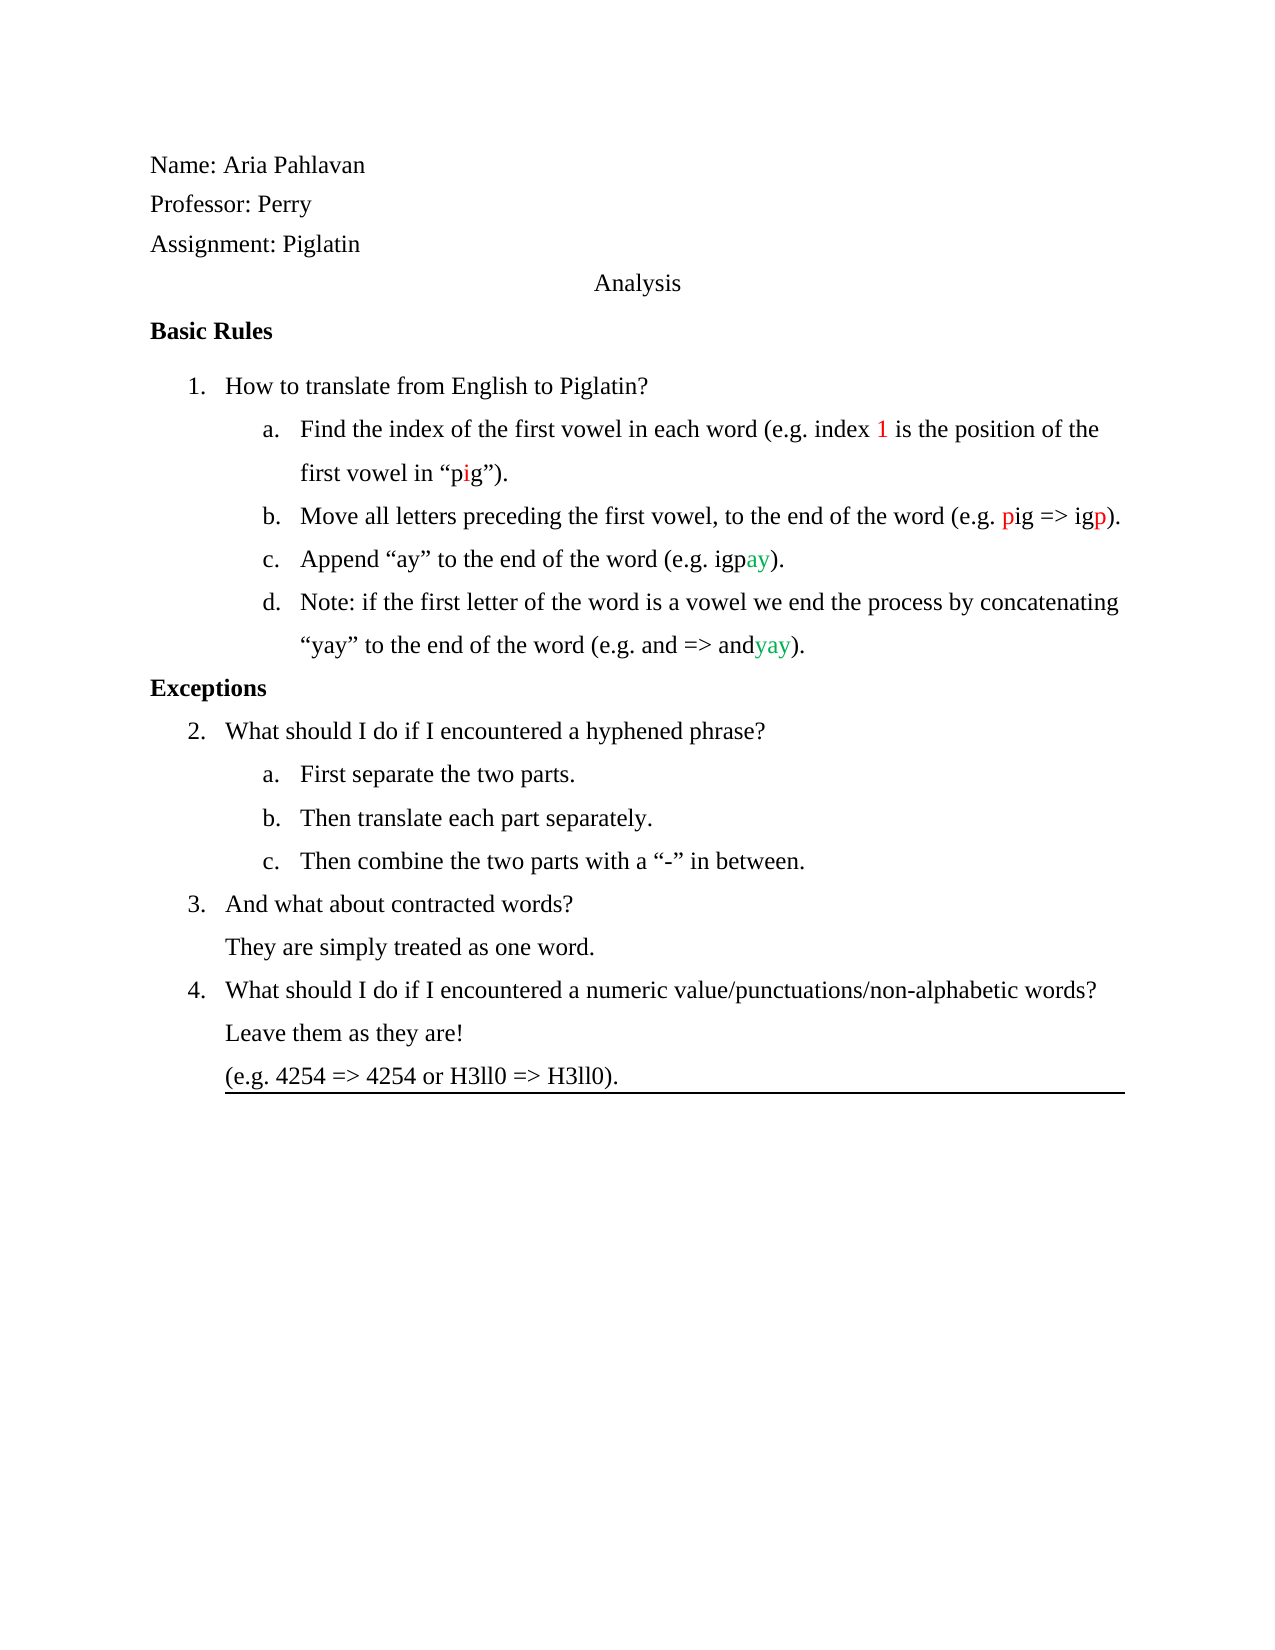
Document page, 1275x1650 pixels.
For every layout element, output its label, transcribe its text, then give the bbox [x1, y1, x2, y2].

list Move all letters preceding the first vowel, to the end of the word (e.g. pig => igp). [262, 501, 1125, 529]
text Basic Rules [150, 316, 1125, 344]
list Leave them as they are! [225, 1018, 1125, 1047]
list First separate the two parts. [262, 759, 1125, 788]
list What should I do if I encountered a numeric value/punctuations/non-alphabetic words? [187, 975, 1125, 1004]
list Append “ay” to the end of the word (e.g. igpay). [262, 544, 1125, 573]
list And what about contracted words? [187, 889, 1125, 918]
text Professor: Perry [150, 189, 1125, 218]
list (e.g. 4254 => 4254 or H3ll0 => H3ll0). [225, 1061, 1125, 1092]
list They are simply treated as one word. [225, 932, 1125, 961]
text Name: Aria Pahlavan [150, 150, 1125, 179]
list Exceptions [150, 673, 1125, 702]
text Analysis [150, 268, 1125, 297]
list How to translate from English to Piglatin? [187, 371, 1125, 400]
text Assignment: Piglatin [150, 229, 1125, 257]
list Then combine the two parts with a “-” in between. [262, 846, 1125, 874]
list What should I do if I encountered a hyphened phrase? [187, 716, 1125, 745]
list Then translate each part separately. [262, 803, 1125, 831]
list Note: if the first letter of the word is a vowel we end the process by concatenating “yay” to the end of the word (e.g. and => andyay). [262, 587, 1125, 659]
list Find the index of the first vowel in each word (e.g. index 1 is the position of the first vowel in “pig”). [262, 414, 1125, 486]
